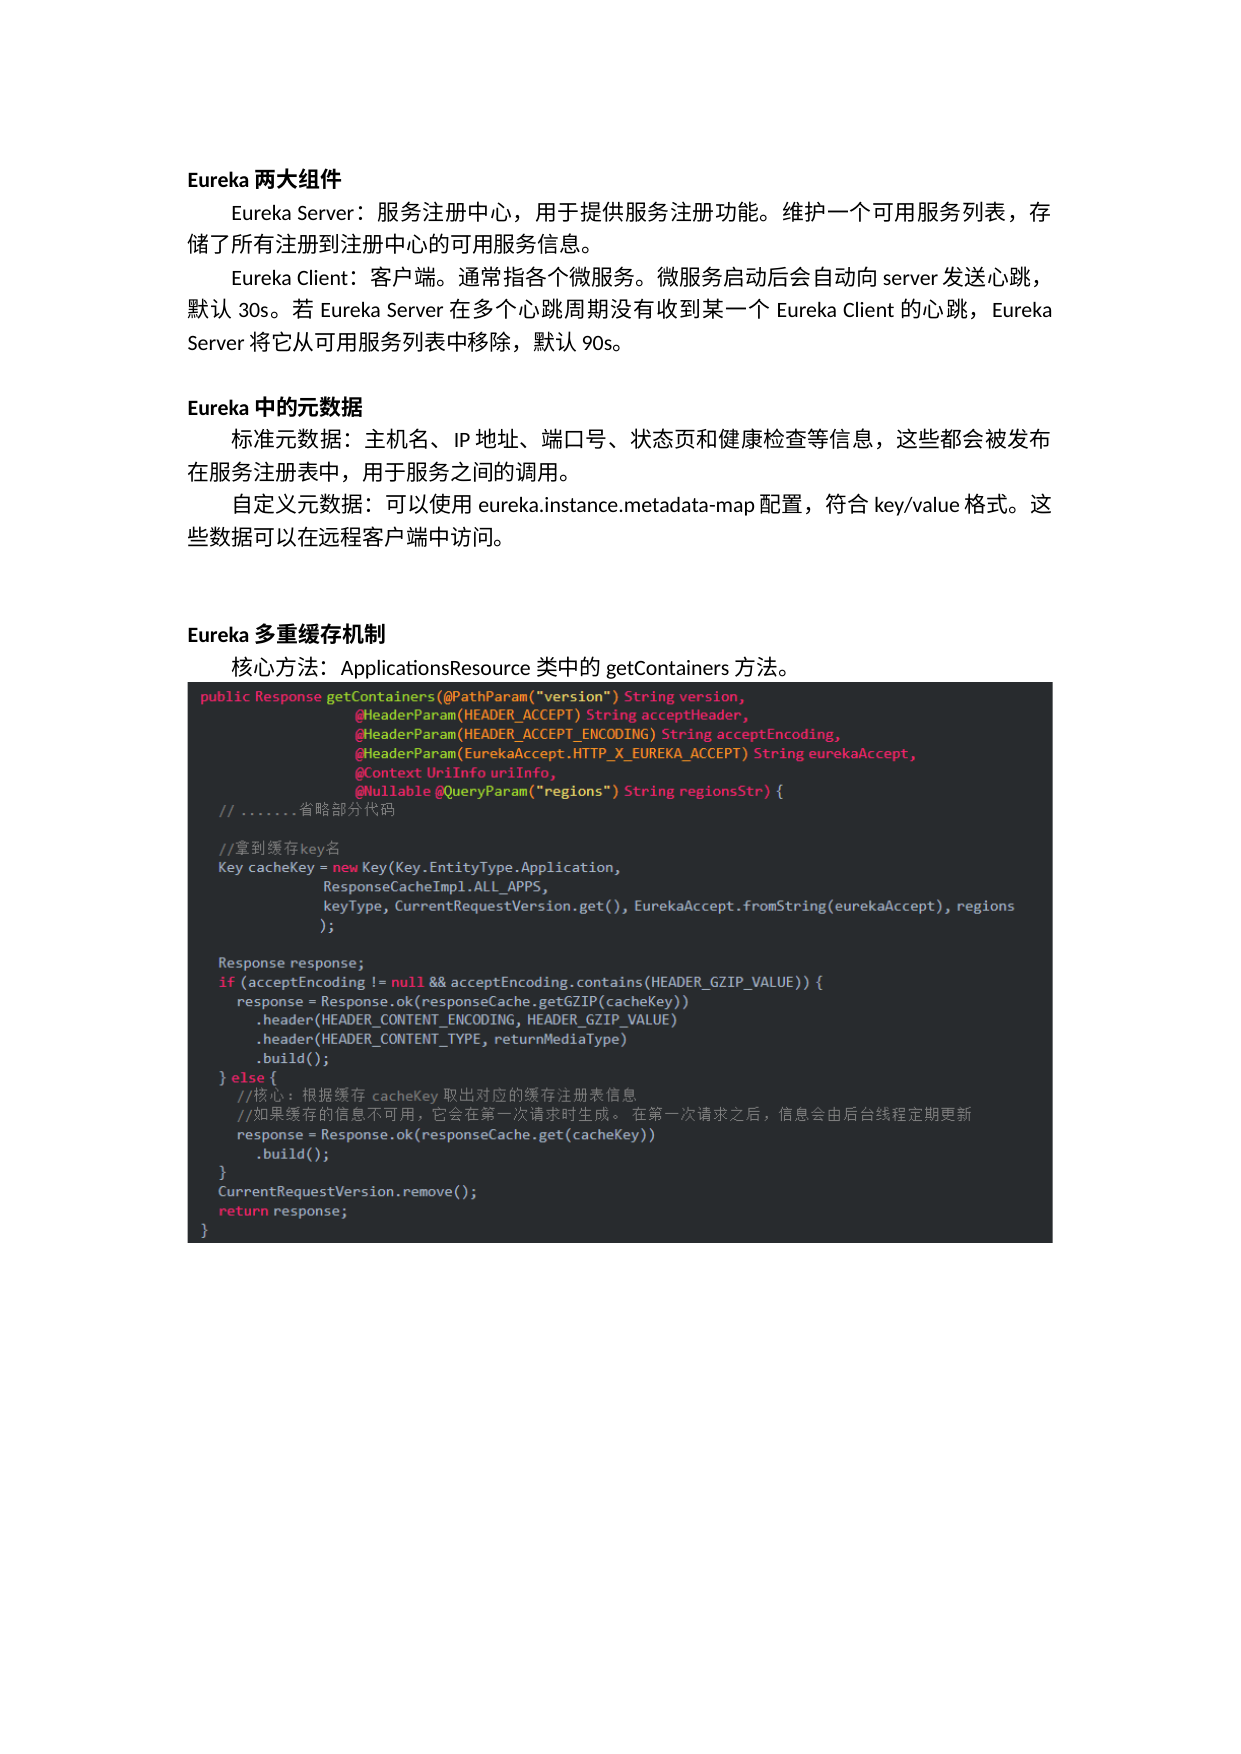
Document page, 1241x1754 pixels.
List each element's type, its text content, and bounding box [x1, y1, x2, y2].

text Eureka Client：客户端。通常指各个微服务。微服务启动后会自动向server发送心跳，默认30s。若Eureka Server在多个心跳周期没有收到某一个Eureka Client的心跳，Eureka Server将它从可用服务列表中移除，默认90s。 [187, 259, 1053, 357]
text Eureka 多重缓存机制 [187, 617, 1053, 649]
text Eureka Server：服务注册中心，用于提供服务注册功能。维护一个可用服务列表，存储了所有注册到注册中心的可用服务信息。 [187, 194, 1053, 259]
text Eureka中的元数据 [187, 389, 1053, 422]
picture [187, 682, 1053, 1243]
text 核心方法：ApplicationsResource 类中的getContainers 方法。 [187, 649, 1053, 682]
text 自定义元数据：可以使用eureka.instance.metadata-map配置，符合key/value格式。这些数据可以在远程客户端中访问。 [187, 487, 1053, 552]
text Eureka 两大组件 [187, 162, 1053, 194]
text 标准元数据：主机名、IP地址、端口号、状态页和健康检查等信息，这些都会被发布在服务注册表中，用于服务之间的调用。 [187, 422, 1053, 487]
